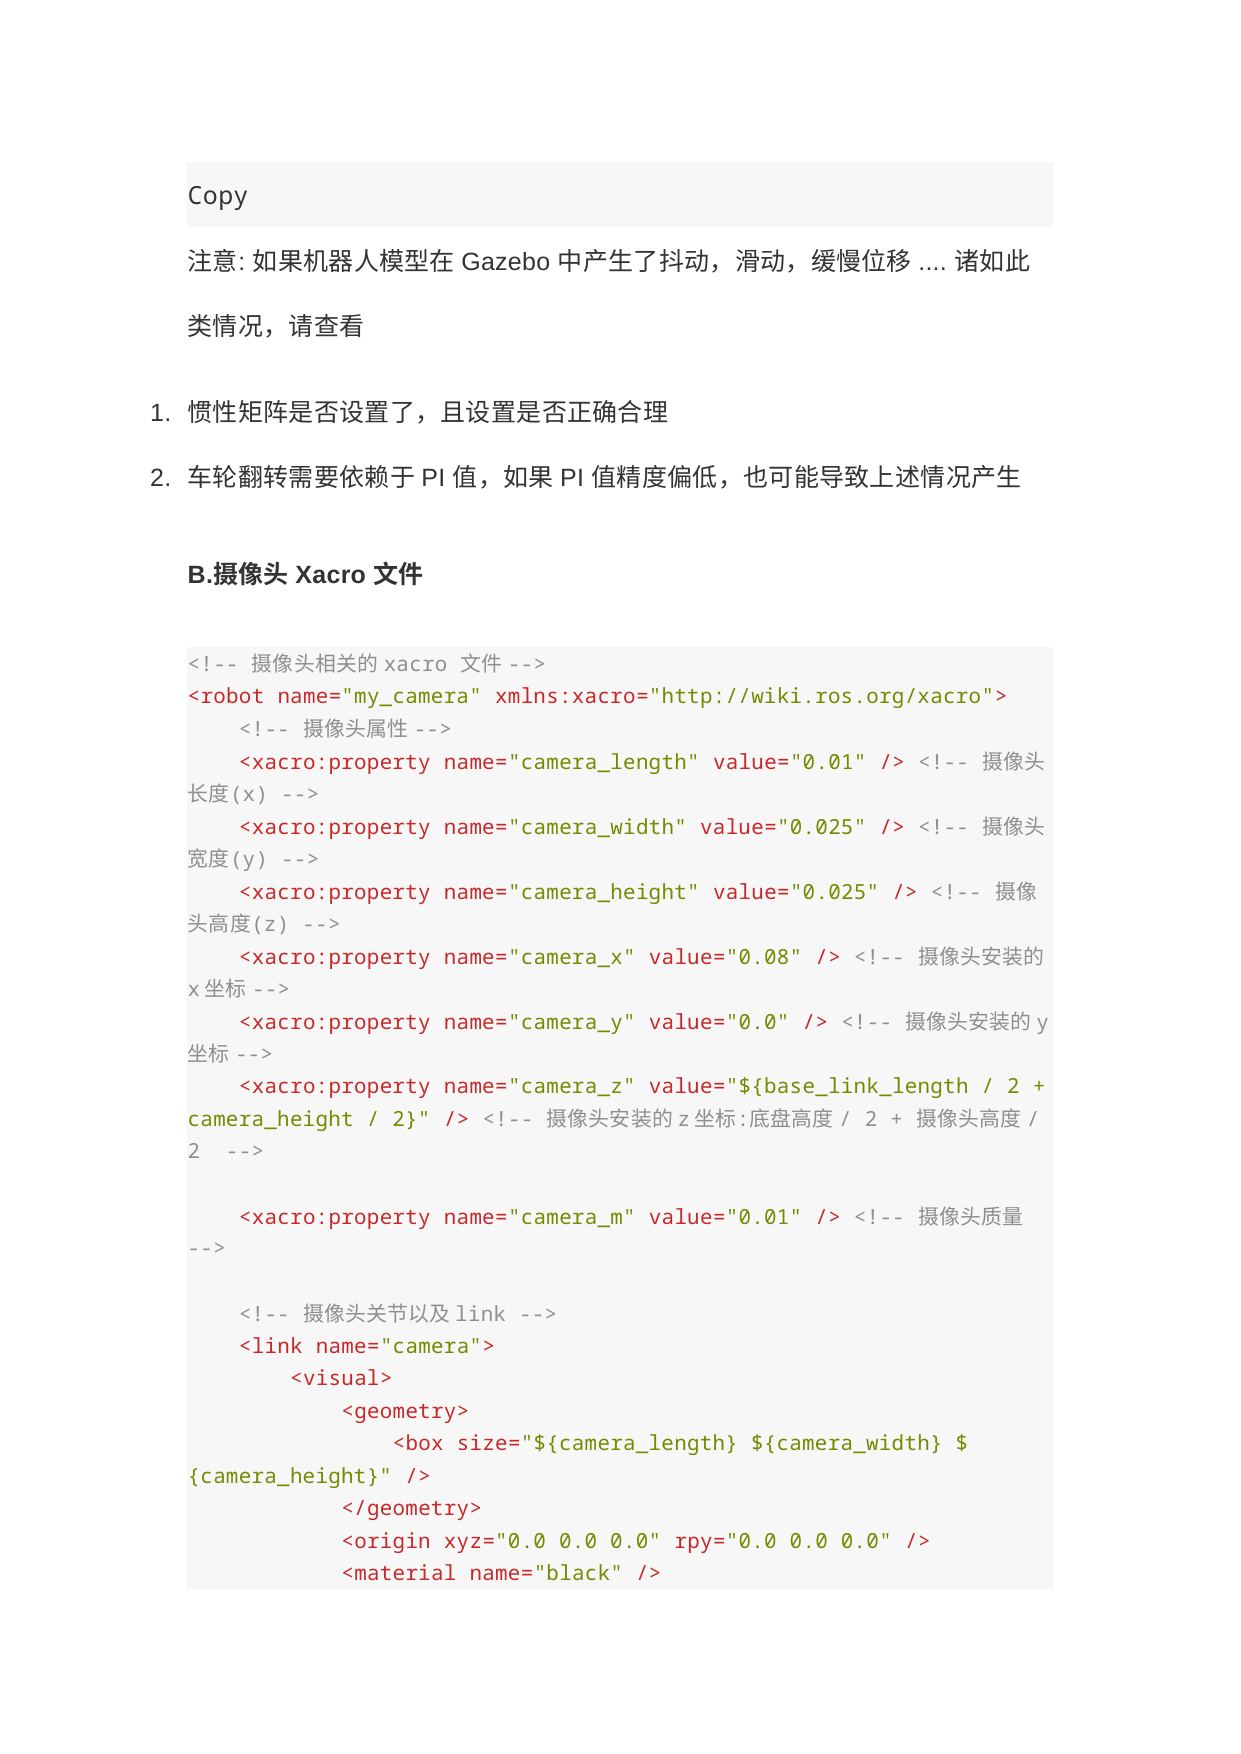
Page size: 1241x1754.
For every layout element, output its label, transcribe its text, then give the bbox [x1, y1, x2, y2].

text <xacro:property name="camera_z" value="${base_link_length / 2 + camera_height / 2}" /> <!-- 摄像头安装的z坐标:底盘高度 / 2 + 摄像头高度 / 2 --> [187, 1069, 1053, 1167]
text <link name="camera"> [187, 1329, 1053, 1362]
text <!-- 摄像头属性 --> [187, 712, 1053, 744]
list 车轮翻转需要依赖于 PI 值，如果 PI 值精度偏低，也可能导致上述情况产生 [150, 443, 1053, 508]
text <geometry> [187, 1394, 1053, 1427]
text <material name="black" /> [187, 1557, 1053, 1589]
text <xacro:property name="camera_height" value="0.025" /> <!-- 摄像头高度(z) --> [187, 874, 1053, 939]
subtitle B.摄像头 Xacro 文件 [187, 540, 1053, 605]
text <!-- 摄像头相关的 xacro 文件 --> [187, 647, 1053, 679]
list 惯性矩阵是否设置了，且设置是否正确合理 [150, 378, 1053, 443]
text <xacro:property name="camera_x" value="0.08" /> <!-- 摄像头安装的x坐标 --> [187, 939, 1053, 1004]
text Copy [187, 162, 1053, 227]
text <xacro:property name="camera_y" value="0.0" /> <!-- 摄像头安装的y坐标 --> [187, 1004, 1053, 1069]
text 注意: 如果机器人模型在 Gazebo 中产生了抖动，滑动，缓慢位移 .... 诸如此类情况，请查看 [187, 227, 1053, 357]
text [187, 1524, 1053, 1557]
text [187, 1427, 1053, 1492]
text <xacro:property name="camera_width" value="0.025" /> <!-- 摄像头宽度(y) --> [187, 809, 1053, 874]
text <xacro:property name="camera_m" value="0.01" /> <!-- 摄像头质量 --> [187, 1199, 1053, 1264]
text <visual> [187, 1362, 1053, 1394]
text </geometry> [187, 1492, 1053, 1524]
text <!-- 摄像头关节以及link --> [187, 1297, 1053, 1329]
text <robot name="my_camera" xmlns:xacro="http://wiki.ros.org/xacro"> [187, 679, 1053, 712]
text <xacro:property name="camera_length" value="0.01" /> <!-- 摄像头长度(x) --> [187, 744, 1053, 809]
